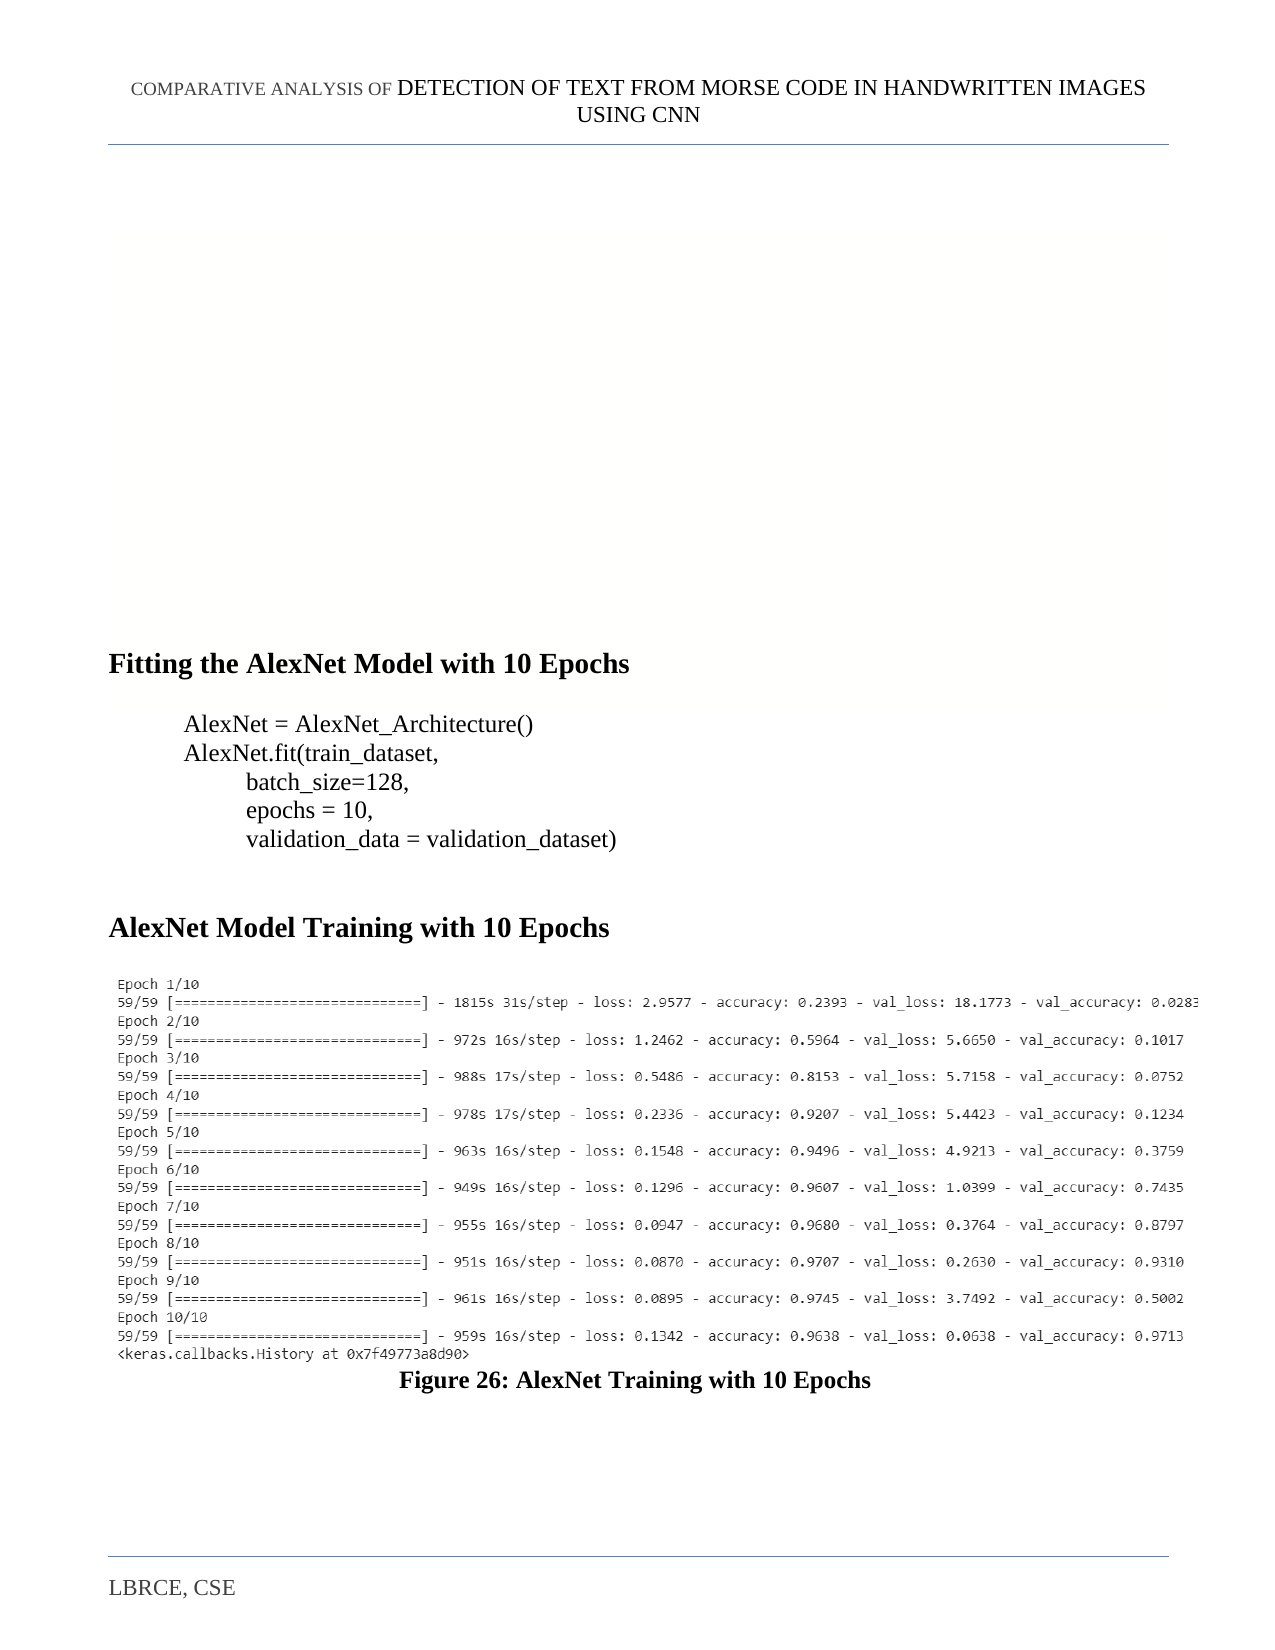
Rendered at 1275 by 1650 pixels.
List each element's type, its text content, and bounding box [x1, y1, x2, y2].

text batch_size=128, [183, 767, 1169, 796]
text AlexNet.fit(train_dataset, [183, 738, 1169, 767]
text Figure 26: AlexNet Training with 10 Epochs [108, 1365, 1169, 1394]
text validation_data = validation_dataset) [183, 824, 1169, 853]
text Fitting the AlexNet Model with 10 Epochs [108, 646, 1169, 679]
text AlexNet Model Training with 10 Epochs [108, 911, 1169, 944]
text epochs = 10, [183, 796, 1169, 824]
picture [108, 970, 1199, 1365]
text AlexNet = AlexNet_Architecture() [108, 709, 1169, 738]
